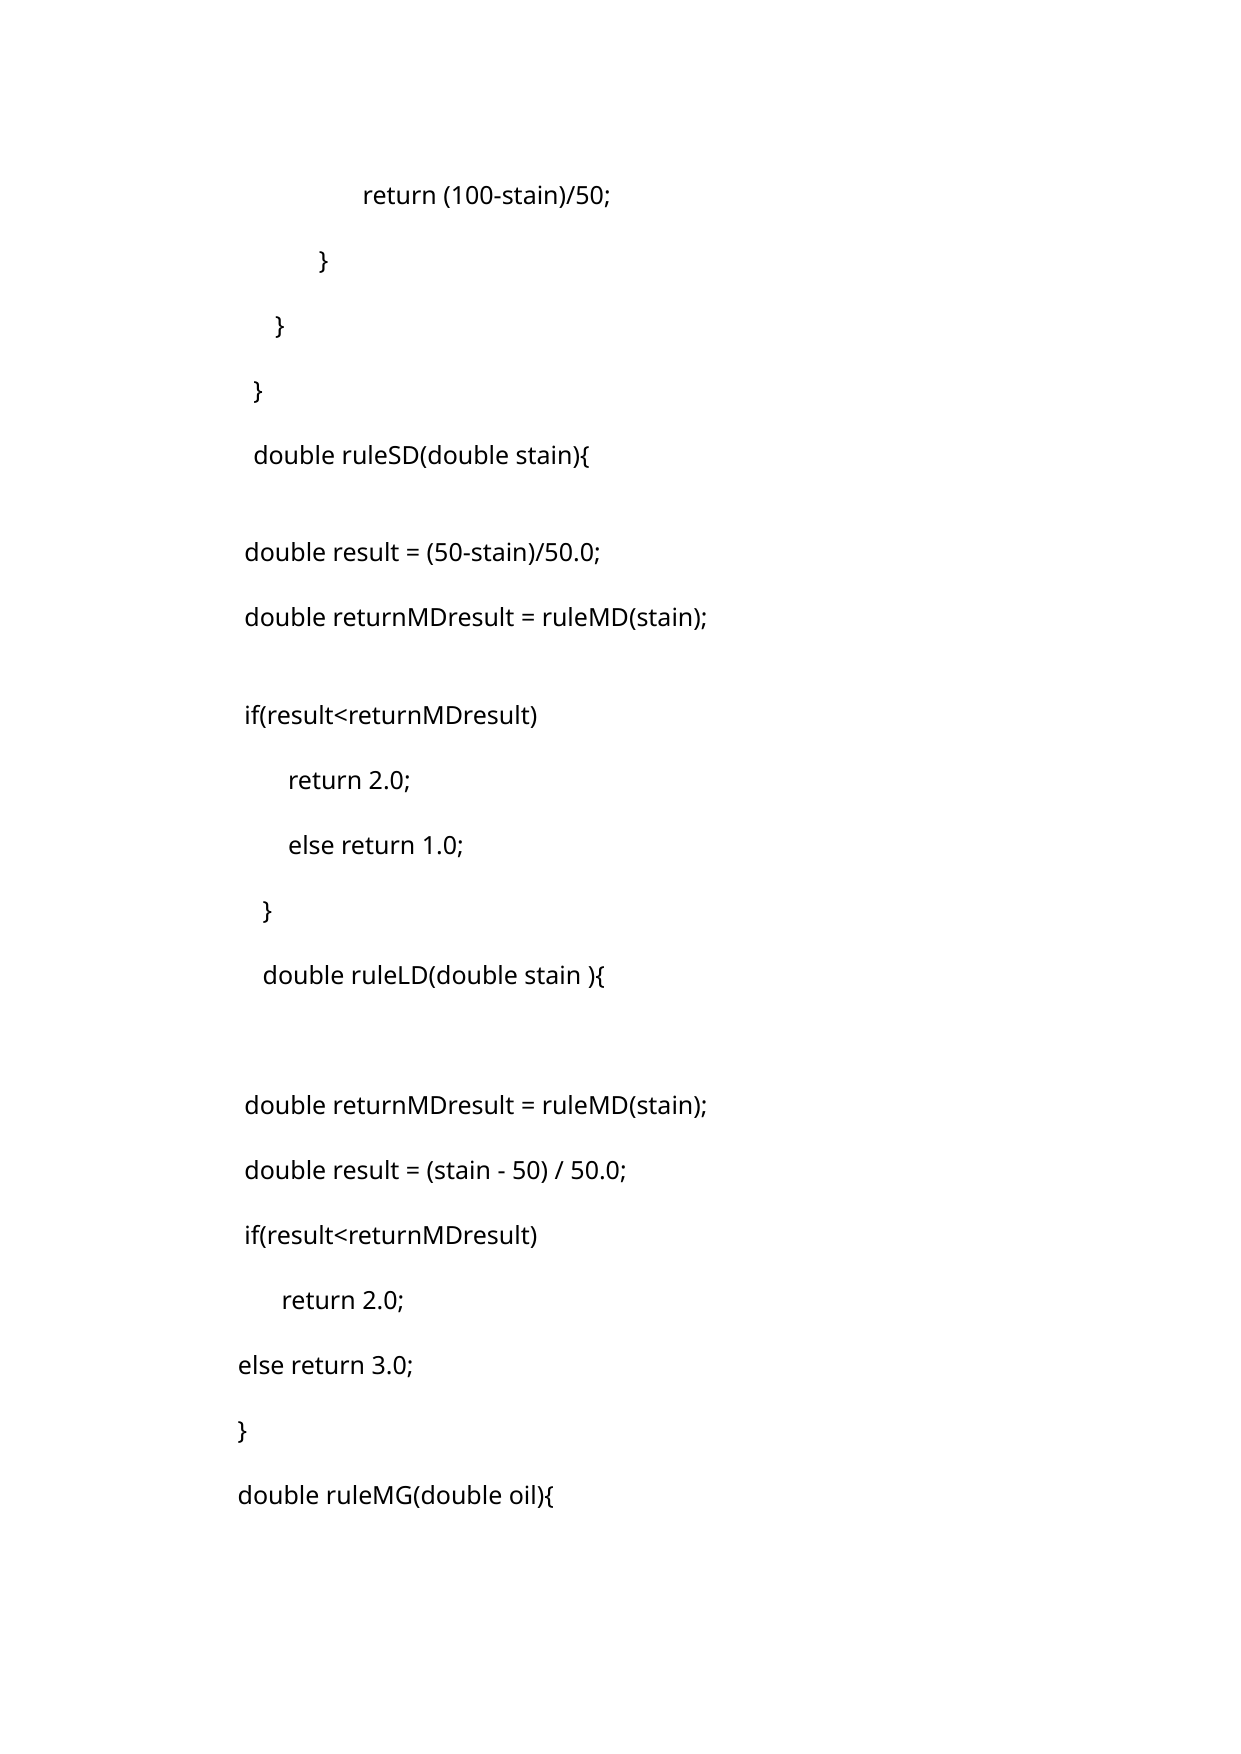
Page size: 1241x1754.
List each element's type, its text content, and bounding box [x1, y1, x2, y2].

text } [253, 292, 1053, 357]
text else return 3.0; [187, 1332, 1053, 1397]
text } [253, 357, 1053, 422]
text double ruleLD(double stain ){ [187, 942, 1053, 1007]
text return (100-stain)/50; [253, 162, 1053, 227]
text double result = (stain - 50) / 50.0; [187, 1137, 1053, 1202]
text if(result<returnMDresult) [187, 682, 1053, 747]
text return 2.0; [187, 1267, 1053, 1332]
text } [187, 1397, 1053, 1462]
text if(result<returnMDresult) [187, 1202, 1053, 1267]
text double ruleSD(double stain){ [253, 422, 1053, 487]
text } [253, 227, 1053, 292]
text double returnMDresult = ruleMD(stain); [187, 584, 1053, 649]
text return 2.0; [187, 747, 1053, 812]
text double result = (50-stain)/50.0; [187, 519, 1053, 584]
text double ruleMG(double oil){ [187, 1462, 1053, 1527]
text } [187, 877, 1053, 942]
text else return 1.0; [187, 812, 1053, 877]
text double returnMDresult = ruleMD(stain); [187, 1072, 1053, 1137]
